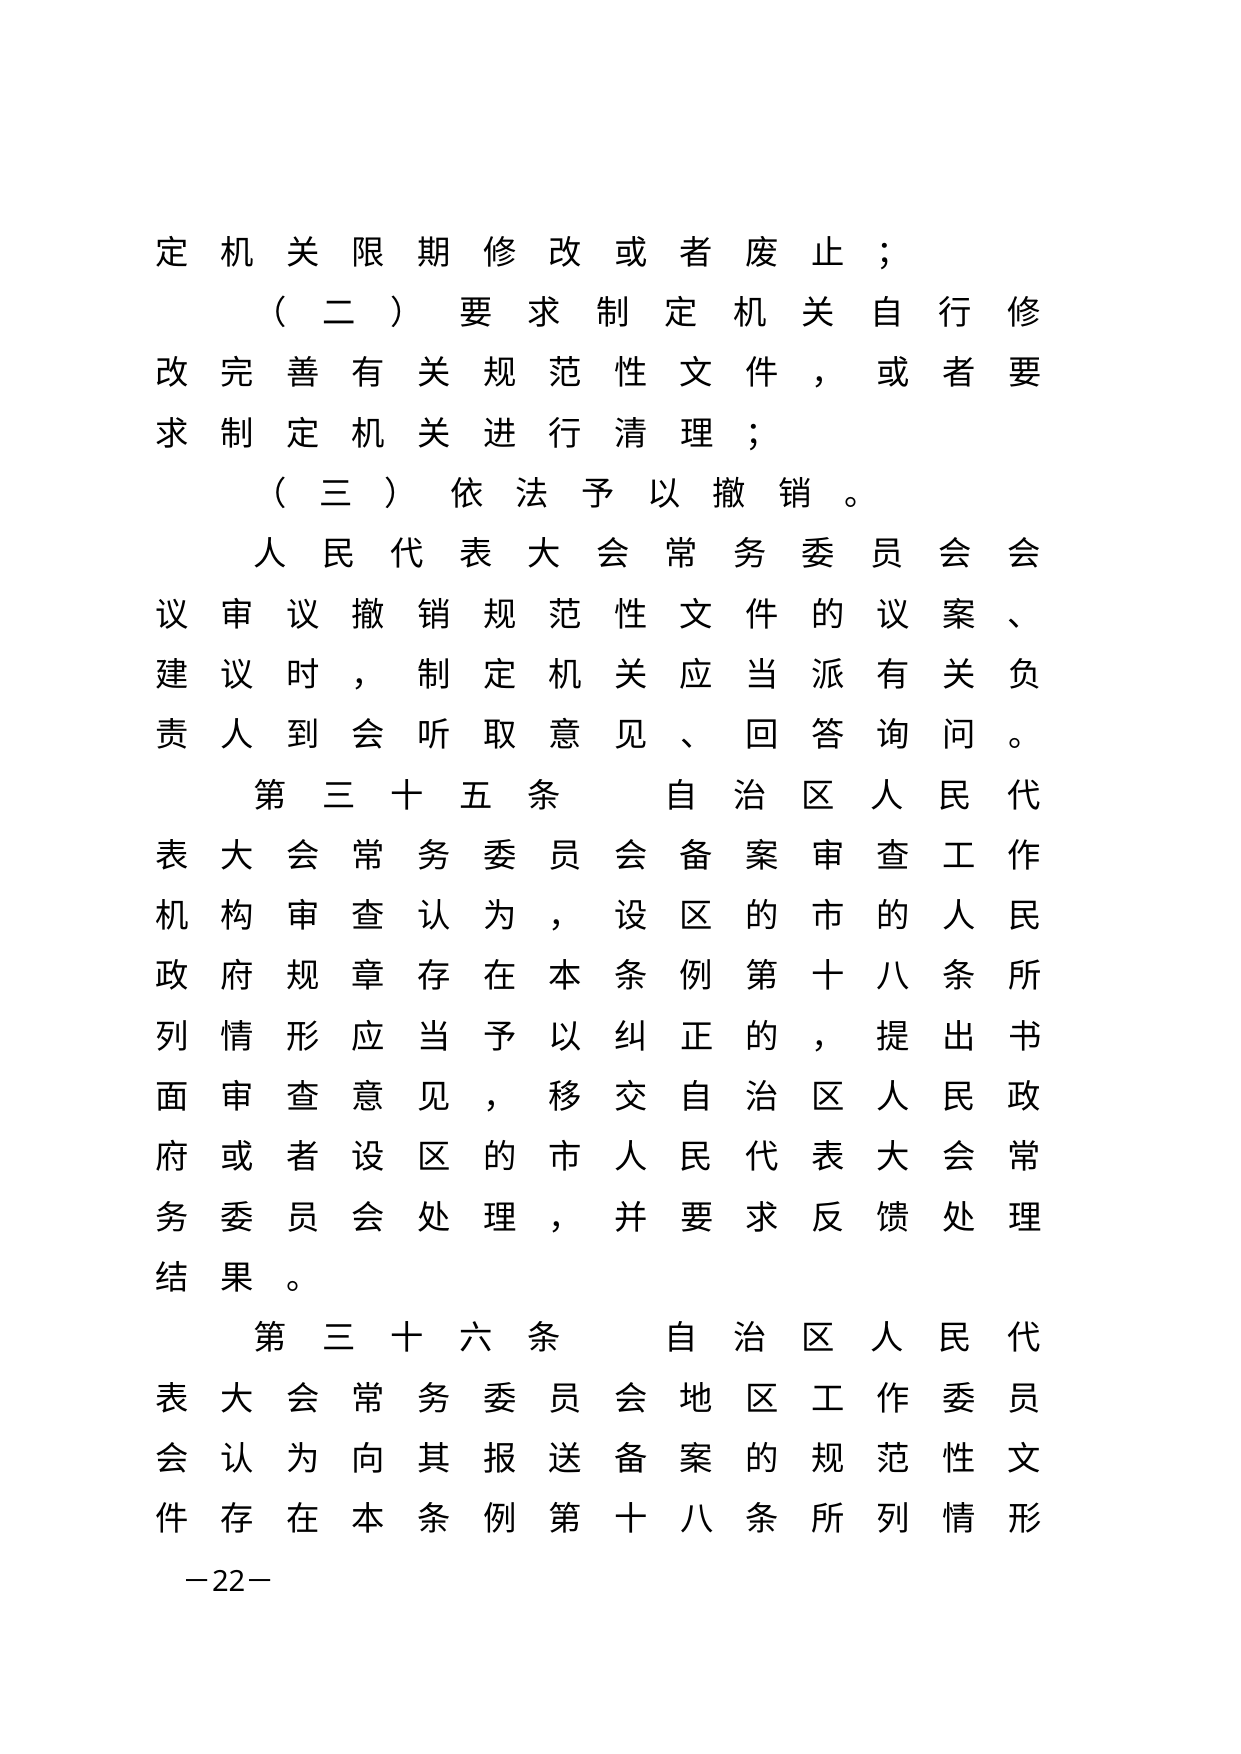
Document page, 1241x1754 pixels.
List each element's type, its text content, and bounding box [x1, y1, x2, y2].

text （二）要求制定机关自行修改完善有关规范性文件，或者要求制定机关进行清理； [155, 280, 1073, 461]
text 第三十五条 自治区人民代表大会常务委员会备案审查工作机构审查认为，设区的市的人民政府规章存在本条例第十八条所列情形应当予以纠正的，提出书面审查意见，移交自治区人民政府或者设区的市人民代表大会常务委员会处理，并要求反馈处理结果。 [155, 762, 1073, 1305]
text （三）依法予以撤销。 [155, 461, 1073, 521]
text （一）确认有关规范性文件违反法律、法规等规定，要求制定机关限期修改或者废止； [155, 219, 1073, 280]
text 人民代表大会常务委员会会议审议撤销规范性文件的议案、建议时，制定机关应当派有关负责人到会听取意见、回答询问。 [155, 521, 1073, 762]
